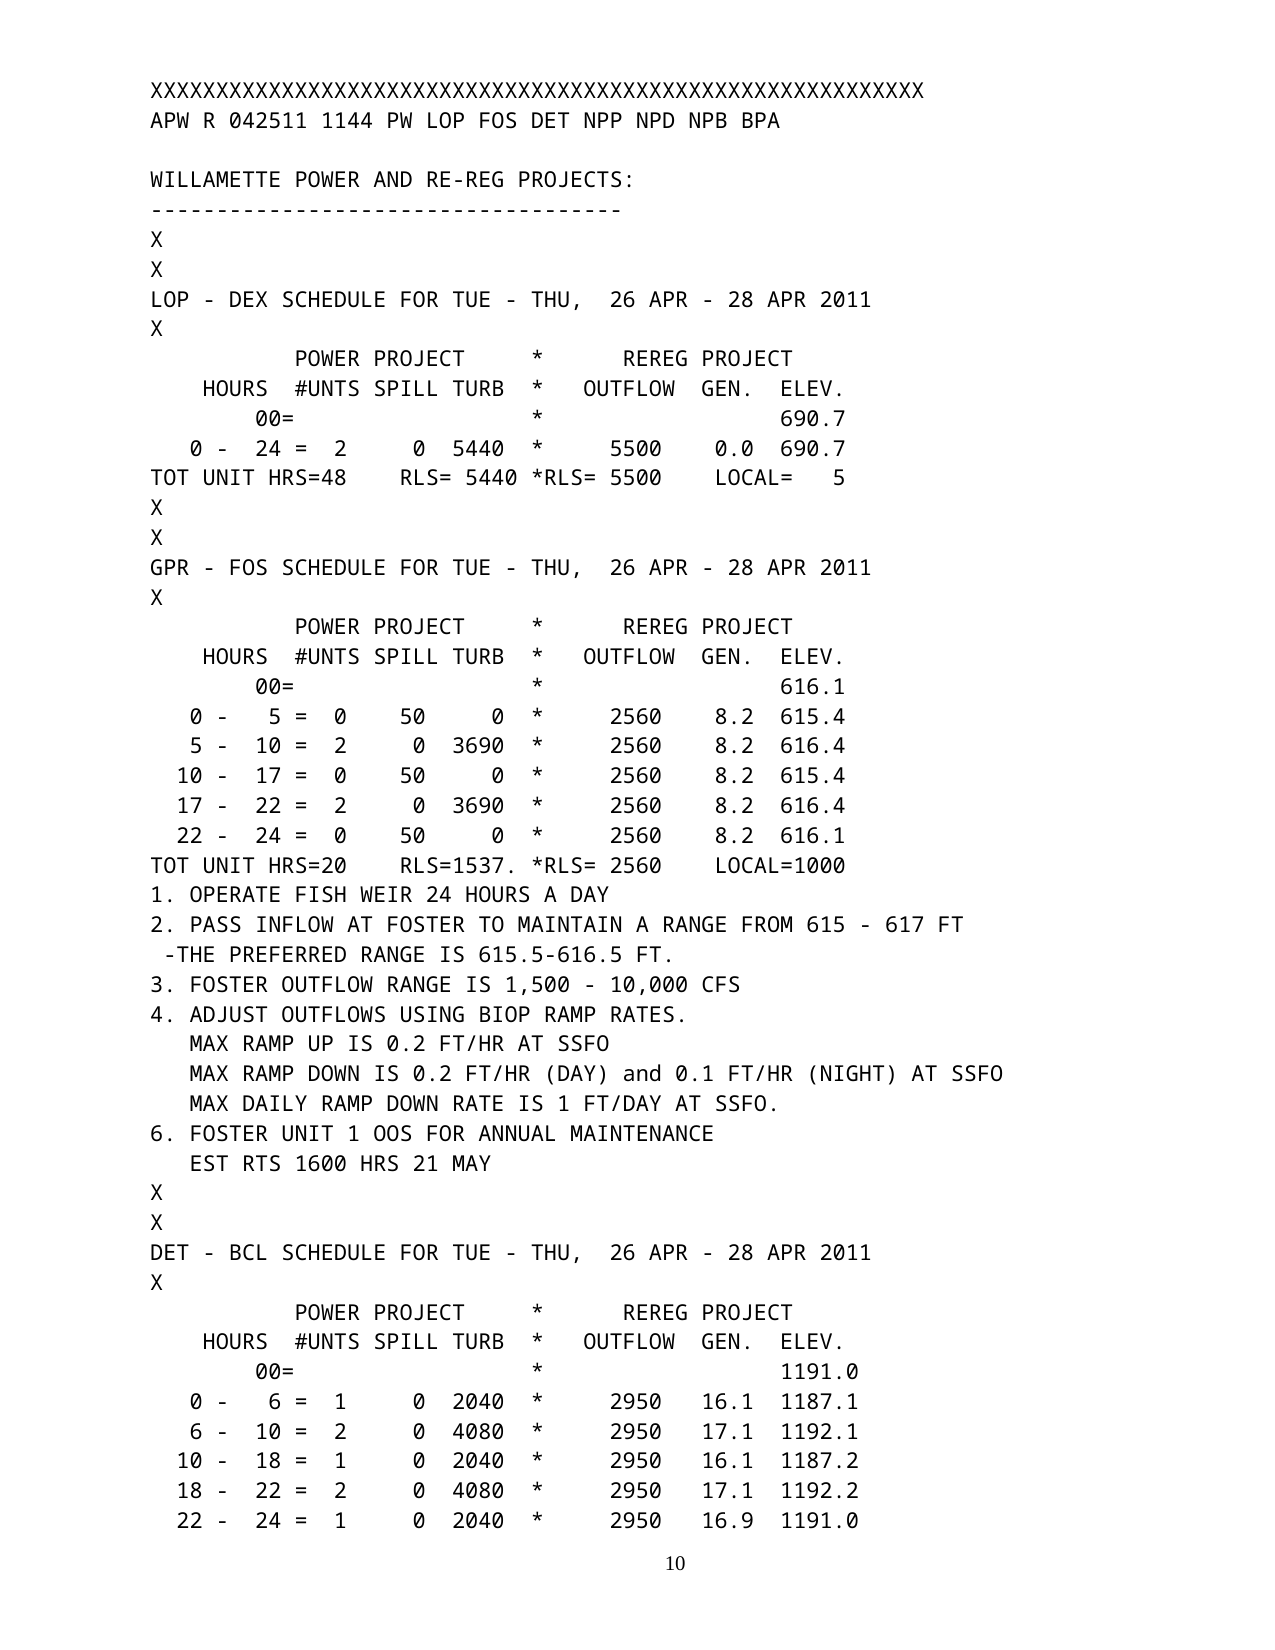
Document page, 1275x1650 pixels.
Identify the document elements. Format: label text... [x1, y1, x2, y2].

text 17 - 22 = 2 0 3690 * 2560 8.2 616.4 [150, 790, 1200, 820]
text XXXXXXXXXXXXXXXXXXXXXXXXXXXXXXXXXXXXXXXXXXXXXXXXXXXXXXXXXXX [150, 75, 1200, 105]
text HOURS #UNTS SPILL TURB * OUTFLOW GEN. ELEV. [150, 373, 1200, 403]
text X [150, 581, 1200, 611]
text MAX RAMP UP IS 0.2 FT/HR AT SSFO [150, 1028, 1200, 1058]
text WILLAMETTE POWER AND RE-REG PROJECTS: [150, 164, 1200, 194]
text HOURS #UNTS SPILL TURB * OUTFLOW GEN. ELEV. [150, 641, 1200, 671]
text 10 - 18 = 1 0 2040 * 2950 16.1 1187.2 [150, 1445, 1200, 1475]
text 6. FOSTER UNIT 1 OOS FOR ANNUAL MAINTENANCE [150, 1118, 1200, 1147]
text 22 - 24 = 0 50 0 * 2560 8.2 616.1 [150, 820, 1200, 849]
text POWER PROJECT * REREG PROJECT [150, 343, 1200, 373]
text X [150, 254, 1200, 283]
text LOP - DEX SCHEDULE FOR TUE - THU, 26 APR - 28 APR 2011 [150, 283, 1200, 313]
text POWER PROJECT * REREG PROJECT [150, 611, 1200, 641]
text 6 - 10 = 2 0 4080 * 2950 17.1 1192.1 [150, 1416, 1200, 1445]
text 10 - 17 = 0 50 0 * 2560 8.2 615.4 [150, 760, 1200, 790]
text 1. OPERATE FISH WEIR 24 HOURS A DAY [150, 879, 1200, 909]
text 0 - 5 = 0 50 0 * 2560 8.2 615.4 [150, 701, 1200, 730]
text X [150, 313, 1200, 343]
text 0 - 6 = 1 0 2040 * 2950 16.1 1187.1 [150, 1386, 1200, 1416]
text 2. PASS INFLOW AT FOSTER TO MAINTAIN A RANGE FROM 615 - 617 FT [150, 909, 1200, 939]
text X [150, 522, 1200, 552]
text X [150, 224, 1200, 254]
text 3. FOSTER OUTFLOW RANGE IS 1,500 - 10,000 CFS [150, 969, 1200, 998]
text TOT UNIT HRS=48 RLS= 5440 *RLS= 5500 LOCAL= 5 [150, 462, 1200, 492]
text APW R 042511 1144 PW LOP FOS DET NPP NPD NPB BPA [150, 105, 1200, 134]
text POWER PROJECT * REREG PROJECT [150, 1296, 1200, 1326]
text 5 - 10 = 2 0 3690 * 2560 8.2 616.4 [150, 730, 1200, 760]
text MAX RAMP DOWN IS 0.2 FT/HR (DAY) and 0.1 FT/HR (NIGHT) AT SSFO [150, 1058, 1200, 1088]
text ------------------------------------ [150, 194, 1200, 224]
text TOT UNIT HRS=20 RLS=1537. *RLS= 2560 LOCAL=1000 [150, 849, 1200, 879]
text 00= * 690.7 [150, 403, 1200, 432]
text 18 - 22 = 2 0 4080 * 2950 17.1 1192.2 [150, 1475, 1200, 1505]
text 00= * 1191.0 [150, 1356, 1200, 1386]
text -THE PREFERRED RANGE IS 615.5-616.5 FT. [150, 939, 1200, 969]
text X [150, 1177, 1200, 1207]
text X [150, 492, 1200, 522]
text 22 - 24 = 1 0 2040 * 2950 16.9 1191.0 [150, 1505, 1200, 1535]
text 0 - 24 = 2 0 5440 * 5500 0.0 690.7 [150, 432, 1200, 462]
text DET - BCL SCHEDULE FOR TUE - THU, 26 APR - 28 APR 2011 [150, 1237, 1200, 1267]
text HOURS #UNTS SPILL TURB * OUTFLOW GEN. ELEV. [150, 1326, 1200, 1356]
text EST RTS 1600 HRS 21 MAY [150, 1147, 1200, 1177]
text MAX DAILY RAMP DOWN RATE IS 1 FT/DAY AT SSFO. [150, 1088, 1200, 1118]
text 4. ADJUST OUTFLOWS USING BIOP RAMP RATES. [150, 998, 1200, 1028]
text X [150, 1207, 1200, 1237]
text X [150, 1267, 1200, 1296]
text GPR - FOS SCHEDULE FOR TUE - THU, 26 APR - 28 APR 2011 [150, 552, 1200, 581]
text 00= * 616.1 [150, 671, 1200, 701]
